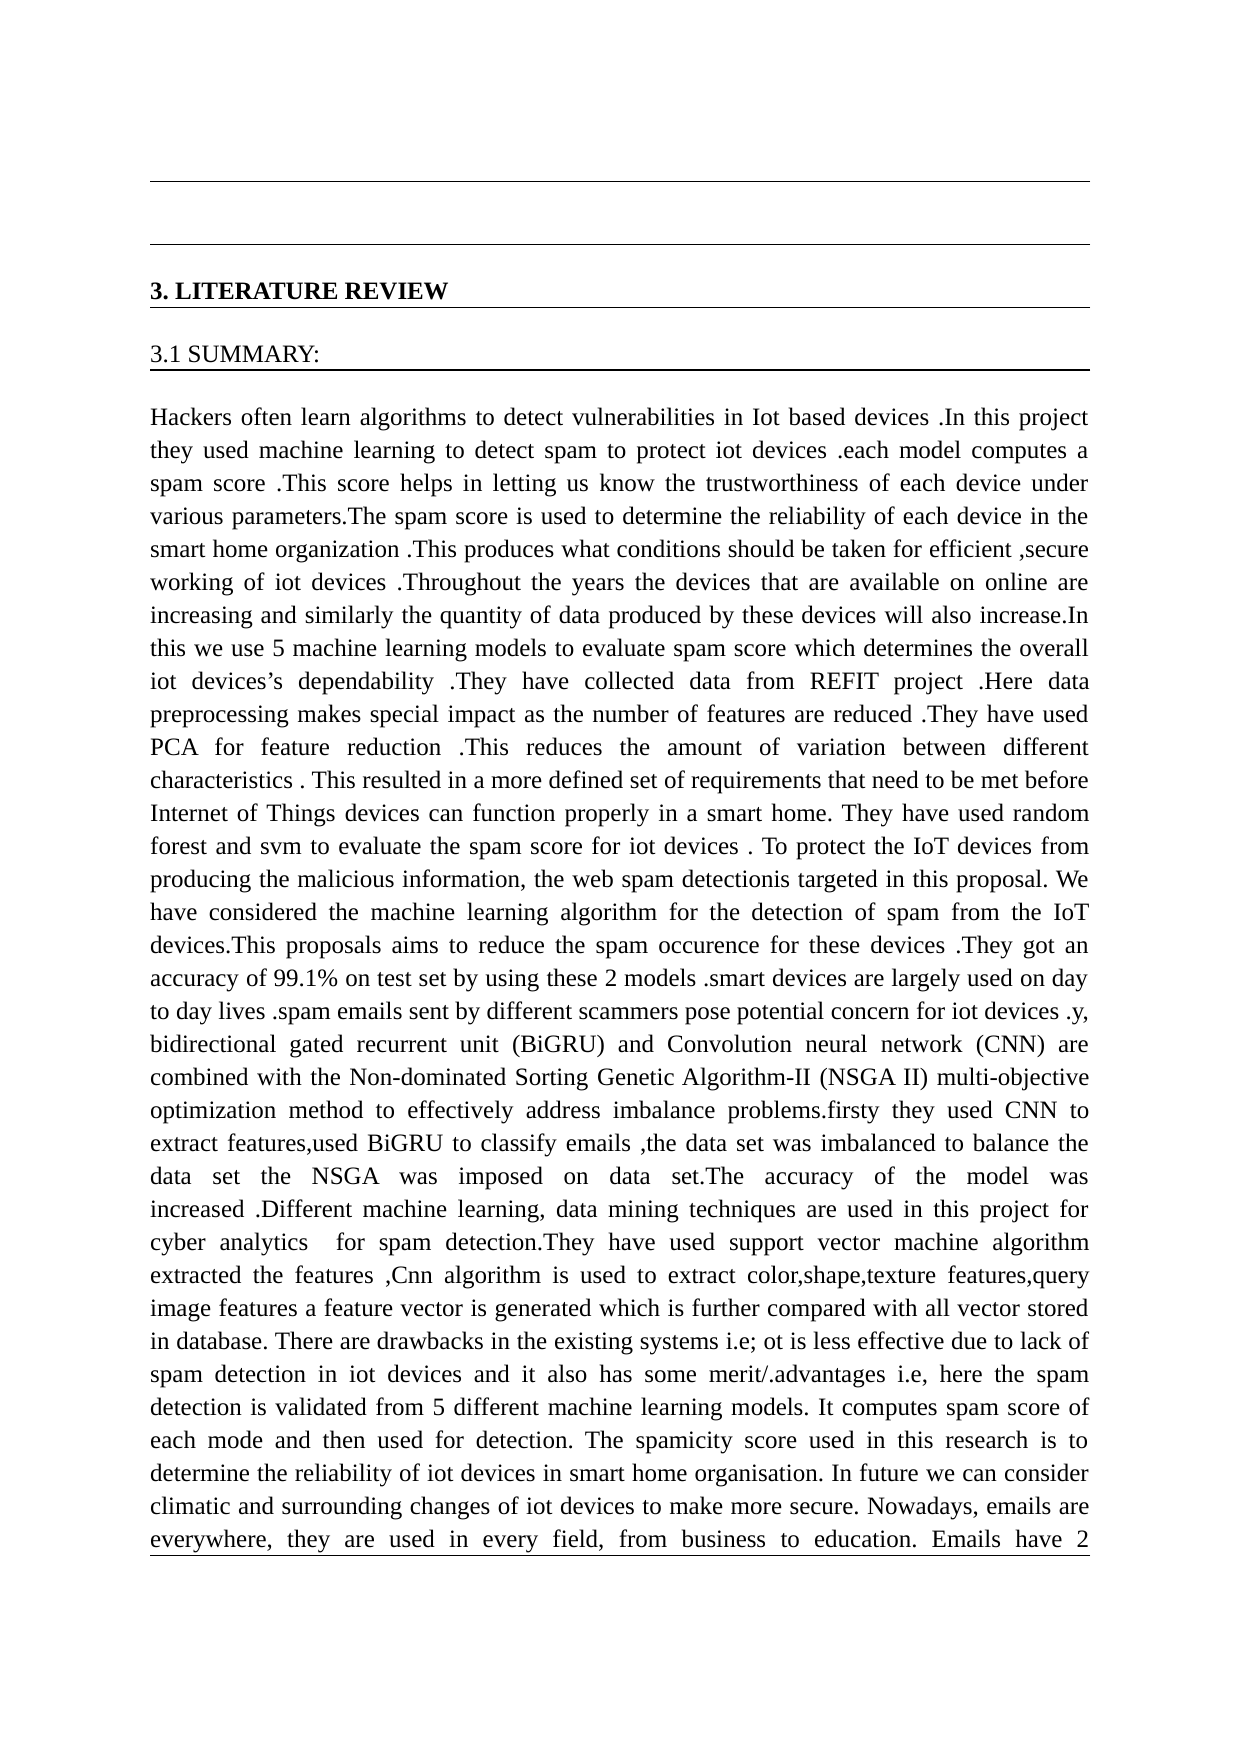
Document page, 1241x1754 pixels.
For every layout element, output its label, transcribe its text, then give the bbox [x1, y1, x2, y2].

text 3. LITERATURE REVIEW [150, 276, 1090, 307]
text 3.1 SUMMARY: [150, 339, 1090, 369]
